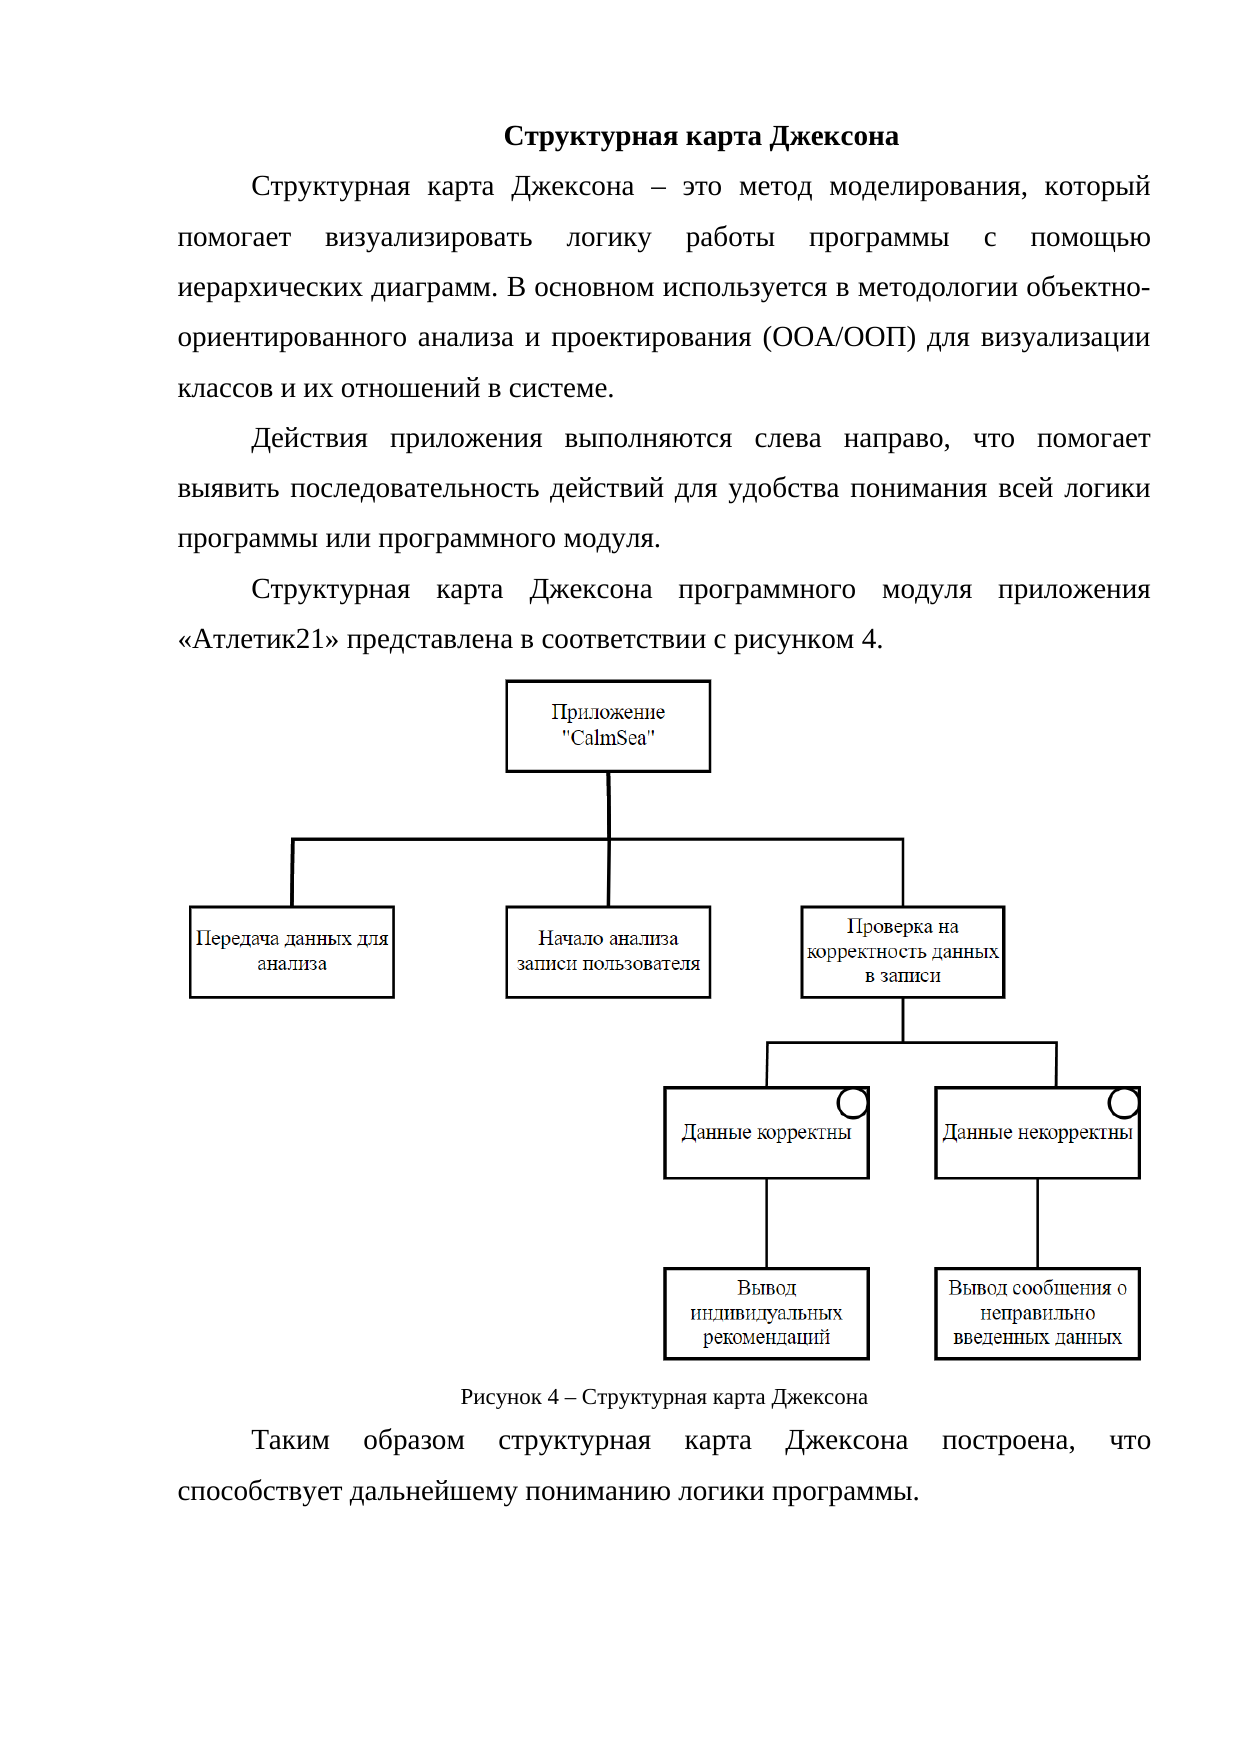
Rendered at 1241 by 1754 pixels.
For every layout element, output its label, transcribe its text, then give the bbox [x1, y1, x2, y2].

text Таким образом структурная карта Джексона построена, что способствует дальнейшему пониманию логики программы. [177, 1422, 1152, 1506]
list Структурная карта Джексона – это метод моделирования, который помогает визуализировать логику работы программы с помощью иерархических диаграмм. В основном используется в методологии объектно-ориентированного анализа и проектирования (ООА/ООП) для визуализации классов и их отношений в системе. [177, 168, 1152, 403]
list Структурная карта Джексона программного модуля приложения «Атлетик21» представлена в соответствии с рисунком 4. [177, 571, 1152, 655]
list Структурная карта Джексона [177, 118, 1152, 152]
list Рисунок 4 – Структурная карта Джексона [177, 1383, 1152, 1409]
list Действия приложения выполняются слева направо, что помогает выявить последовательность действий для удобства понимания всей логики программы или программного модуля. [177, 420, 1152, 554]
picture [178, 671, 1150, 1369]
